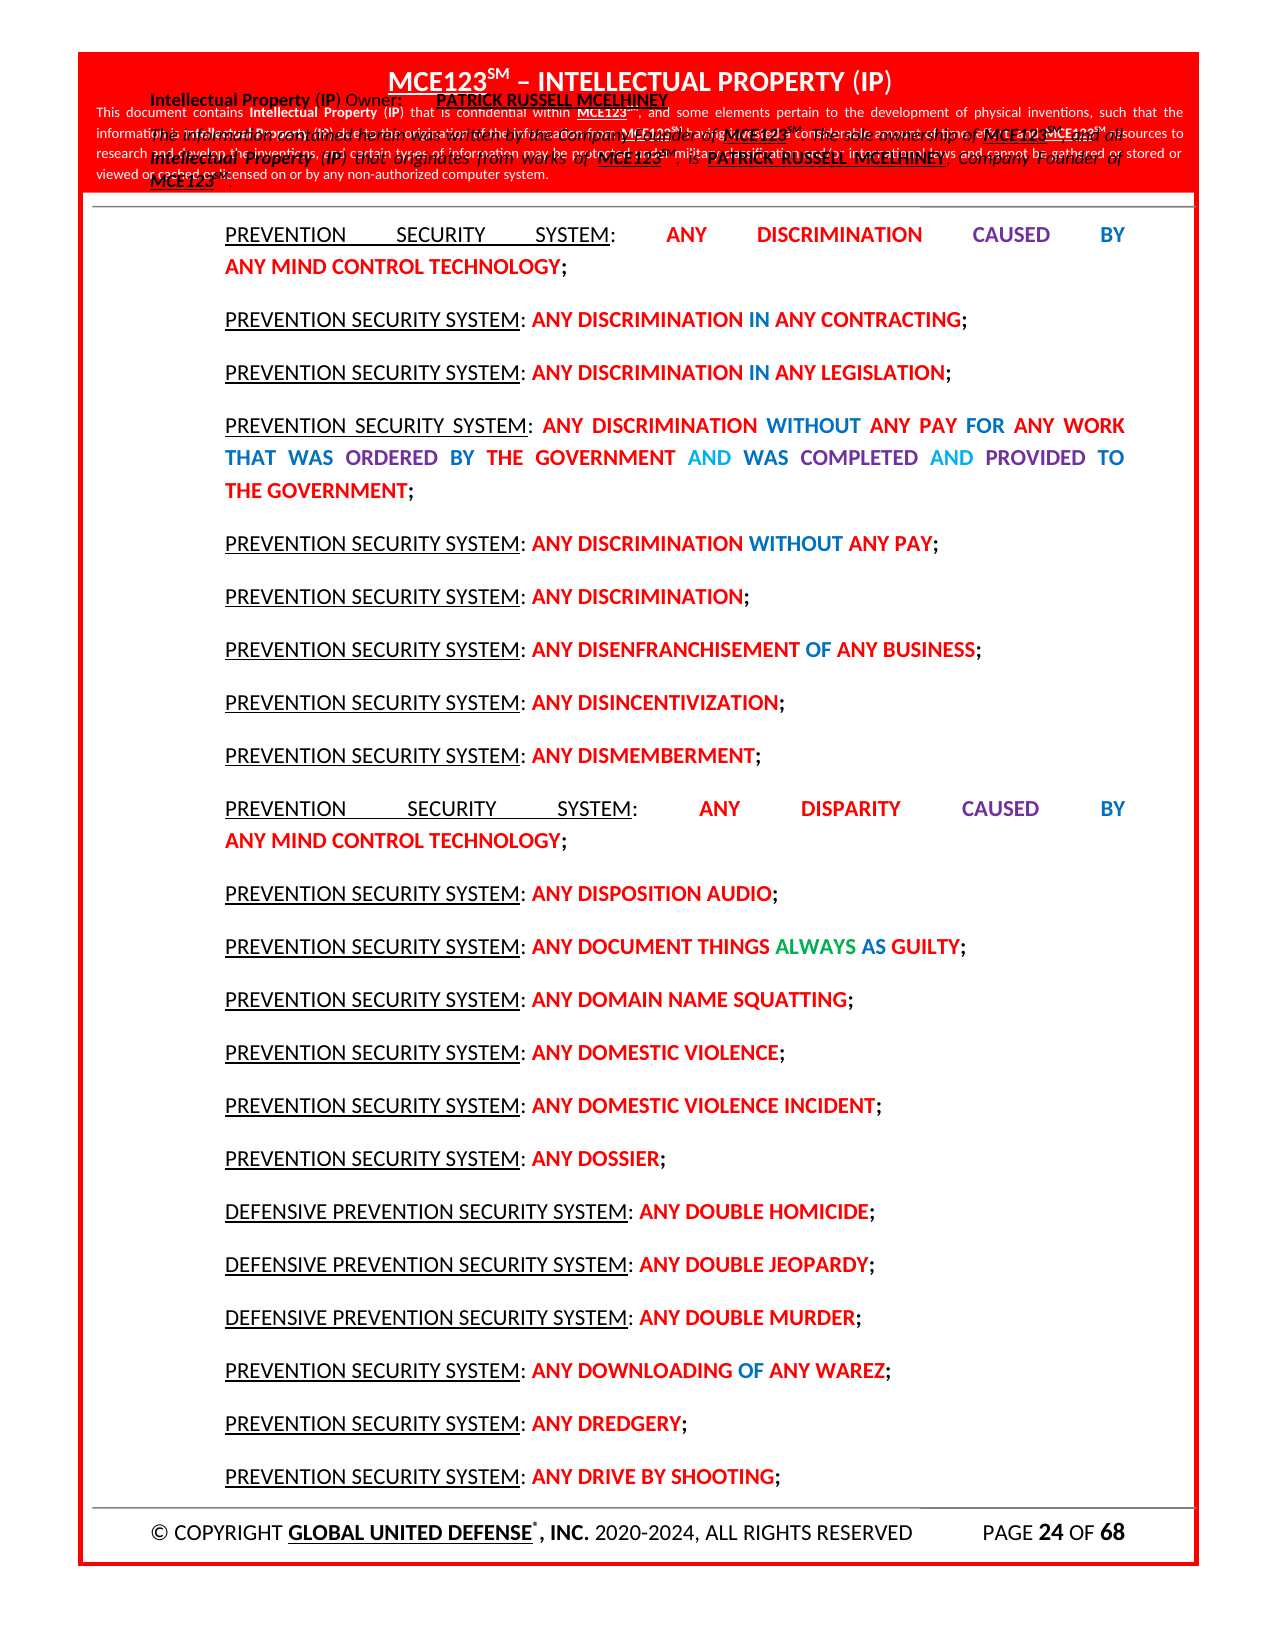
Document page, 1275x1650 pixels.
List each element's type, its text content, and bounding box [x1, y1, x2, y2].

text PREVENTION SECURITY SYSTEM: ANY DISMEMBERMENT; [225, 741, 1125, 769]
text PREVENTION SECURITY SYSTEM: ANY DOMESTIC VIOLENCE; [225, 1038, 1125, 1066]
text DEFENSIVE PREVENTION SECURITY SYSTEM: ANY DOUBLE MURDER; [225, 1303, 1125, 1331]
text DEFENSIVE PREVENTION SECURITY SYSTEM: ANY DOUBLE HOMICIDE; [225, 1197, 1125, 1225]
text PREVENTION SECURITY SYSTEM: ANY DISCRIMINATION WITHOUT ANY PAY; [225, 529, 1125, 557]
text PREVENTION SECURITY SYSTEM: ANY DREDGERY; [225, 1409, 1125, 1437]
text PREVENTION SECURITY SYSTEM: ANY DRIVE BY SHOOTING; [225, 1462, 1125, 1490]
text PREVENTION SECURITY SYSTEM: ANY DOSSIER; [225, 1144, 1125, 1172]
text PREVENTION SECURITY SYSTEM: ANY DISPARITY CAUSED BY ANY MIND CONTROL TECHNOLOGY; [225, 794, 1125, 854]
text PREVENTION SECURITY SYSTEM: ANY DOCUMENT THINGS ALWAYS AS GUILTY; [225, 932, 1125, 960]
text PREVENTION SECURITY SYSTEM: ANY DISCRIMINATION IN ANY LEGISLATION; [225, 358, 1125, 386]
text PREVENTION SECURITY SYSTEM: ANY DISPOSITION AUDIO; [225, 879, 1125, 907]
text PREVENTION SECURITY SYSTEM: ANY DISCRIMINATION CAUSED BY ANY MIND CONTROL TECHNOLOGY; [225, 220, 1125, 280]
text PREVENTION SECURITY SYSTEM: ANY DISCRIMINATION; [225, 582, 1125, 610]
text PREVENTION SECURITY SYSTEM: ANY DISCRIMINATION WITHOUT ANY PAY FOR ANY WORK THAT WAS ORDERED BY THE GOVERNMENT AND WAS COMPLETED AND PROVIDED TO THE GOVERNMENT; [225, 411, 1125, 504]
text DEFENSIVE PREVENTION SECURITY SYSTEM: ANY DOUBLE JEOPARDY; [225, 1250, 1125, 1278]
text PREVENTION SECURITY SYSTEM: ANY DISINCENTIVIZATION; [225, 688, 1125, 716]
text PREVENTION SECURITY SYSTEM: ANY DOMAIN NAME SQUATTING; [225, 985, 1125, 1013]
text PREVENTION SECURITY SYSTEM: ANY DISCRIMINATION IN ANY CONTRACTING; [225, 305, 1125, 333]
text PREVENTION SECURITY SYSTEM: ANY DISENFRANCHISEMENT OF ANY BUSINESS; [225, 635, 1125, 663]
text PREVENTION SECURITY SYSTEM: ANY DOWNLOADING OF ANY WAREZ; [225, 1356, 1125, 1384]
text PREVENTION SECURITY SYSTEM: ANY DOMESTIC VIOLENCE INCIDENT; [225, 1091, 1125, 1119]
